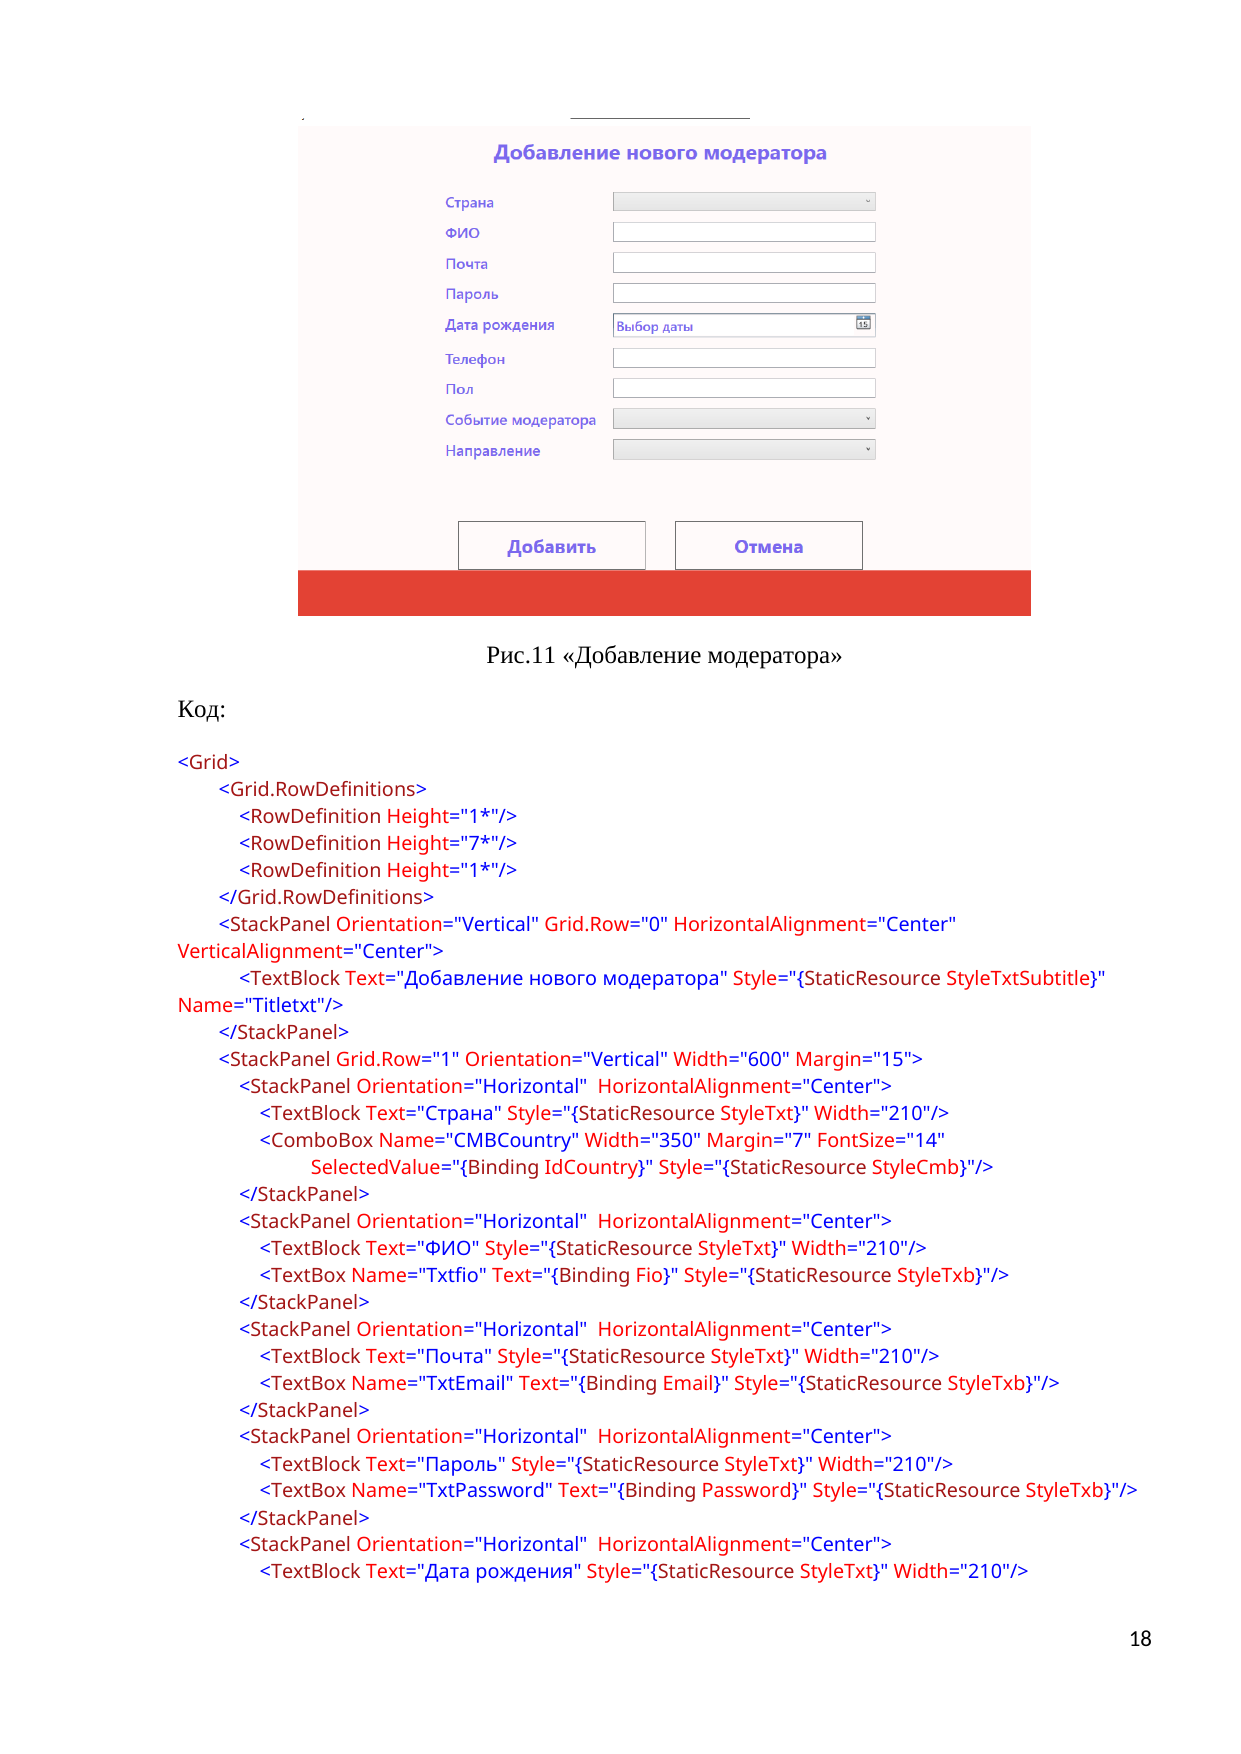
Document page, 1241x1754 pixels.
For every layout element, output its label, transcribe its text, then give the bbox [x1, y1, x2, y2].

text <Grid> [177, 748, 1152, 775]
text <ComboBox Name="CMBCountry" Width="350" Margin="7" FontSize="14" [177, 1126, 1152, 1153]
text <TextBlock Text="Страна" Style="{StaticResource StyleTxt}" Width="210"/> [177, 1099, 1152, 1126]
text <TextBlock Text="ФИО" Style="{StaticResource StyleTxt}" Width="210"/> [177, 1234, 1152, 1261]
text <StackPanel Orientation="Horizontal" HorizontalAlignment="Center"> [177, 1072, 1152, 1099]
text <RowDefinition Height="1*"/> [177, 856, 1152, 883]
text <StackPanel Orientation="Horizontal" HorizontalAlignment="Center"> [177, 1207, 1152, 1234]
text Рис.11 «Добавление модератора» [177, 641, 1152, 669]
text </StackPanel> [177, 1288, 1152, 1315]
text <StackPanel Orientation="Horizontal" HorizontalAlignment="Center"> [177, 1531, 1152, 1558]
text <StackPanel Orientation="Horizontal" HorizontalAlignment="Center"> [177, 1315, 1152, 1342]
text Код: [177, 694, 1152, 723]
text <TextBox Name="TxtEmail" Text="{Binding Email}" Style="{StaticResource StyleTxb}"/> [177, 1369, 1152, 1396]
text <StackPanel Orientation="Horizontal" HorizontalAlignment="Center"> [177, 1423, 1152, 1450]
text <RowDefinition Height="7*"/> [177, 829, 1152, 856]
text <Grid.RowDefinitions> [177, 775, 1152, 802]
text <TextBlock Text="Почта" Style="{StaticResource StyleTxt}" Width="210"/> [177, 1342, 1152, 1369]
text </StackPanel> [177, 1018, 1152, 1045]
text </StackPanel> [177, 1396, 1152, 1423]
text <TextBlock Text="Пароль" Style="{StaticResource StyleTxt}" Width="210"/> [177, 1450, 1152, 1477]
text SelectedValue="{Binding IdCountry}" Style="{StaticResource StyleCmb}"/> [177, 1153, 1152, 1180]
picture [298, 118, 1031, 616]
text </StackPanel> [177, 1504, 1152, 1531]
text </StackPanel> [177, 1180, 1152, 1207]
text <StackPanel Grid.Row="1" Orientation="Vertical" Width="600" Margin="15"> [177, 1045, 1152, 1072]
text <TextBox Name="TxtPassword" Text="{Binding Password}" Style="{StaticResource StyleTxb}"/> [177, 1477, 1152, 1504]
text <TextBox Name="Txtfio" Text="{Binding Fio}" Style="{StaticResource StyleTxb}"/> [177, 1261, 1152, 1288]
text </Grid.RowDefinitions> [177, 883, 1152, 910]
text <TextBlock Text="Дата рождения" Style="{StaticResource StyleTxt}" Width="210"/> [177, 1558, 1152, 1585]
text <RowDefinition Height="1*"/> [177, 802, 1152, 829]
text <TextBlock Text="Добавление нового модератора" Style="{StaticResource StyleTxtSubtitle}" Name="Titletxt"/> [177, 964, 1152, 1018]
text <StackPanel Orientation="Vertical" Grid.Row="0" HorizontalAlignment="Center" VerticalAlignment="Center"> [177, 910, 1152, 964]
